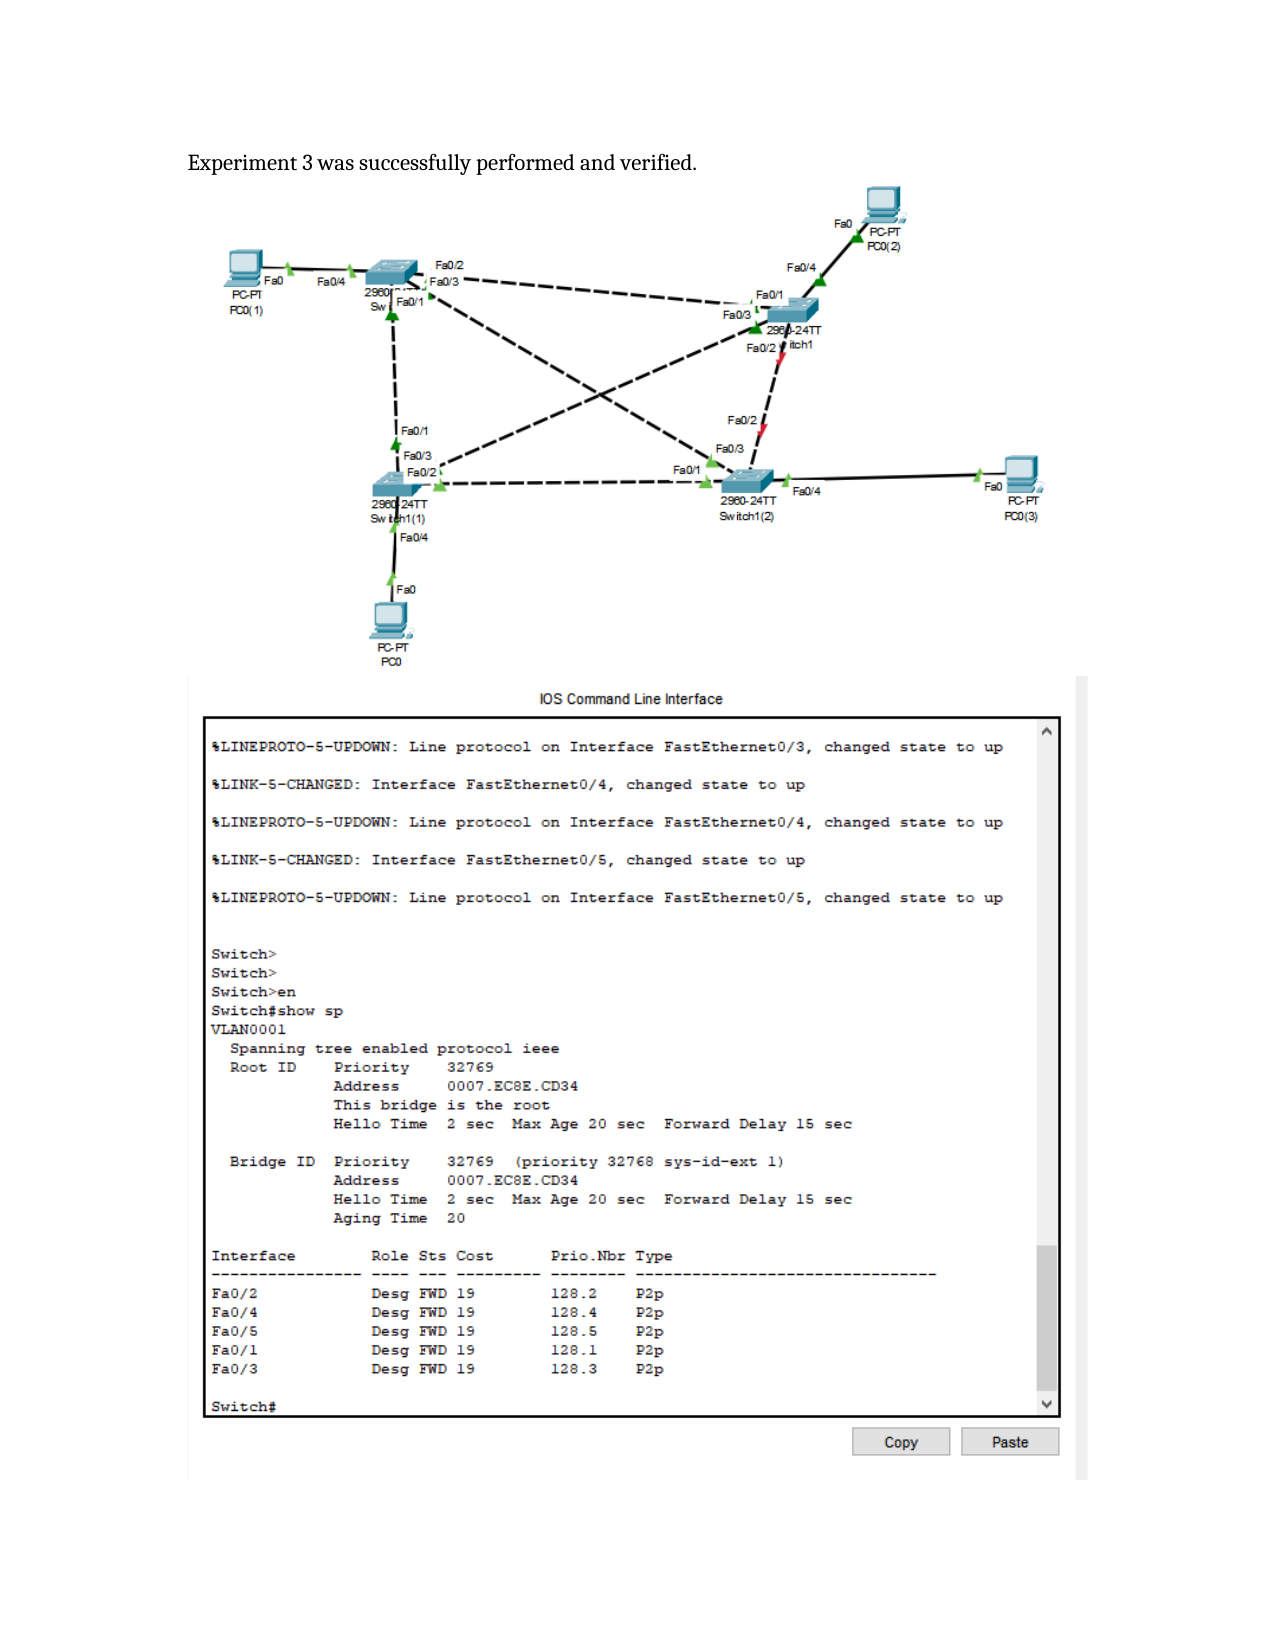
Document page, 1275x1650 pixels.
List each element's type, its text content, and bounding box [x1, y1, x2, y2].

picture [187, 180, 1086, 673]
picture [187, 676, 1088, 1480]
